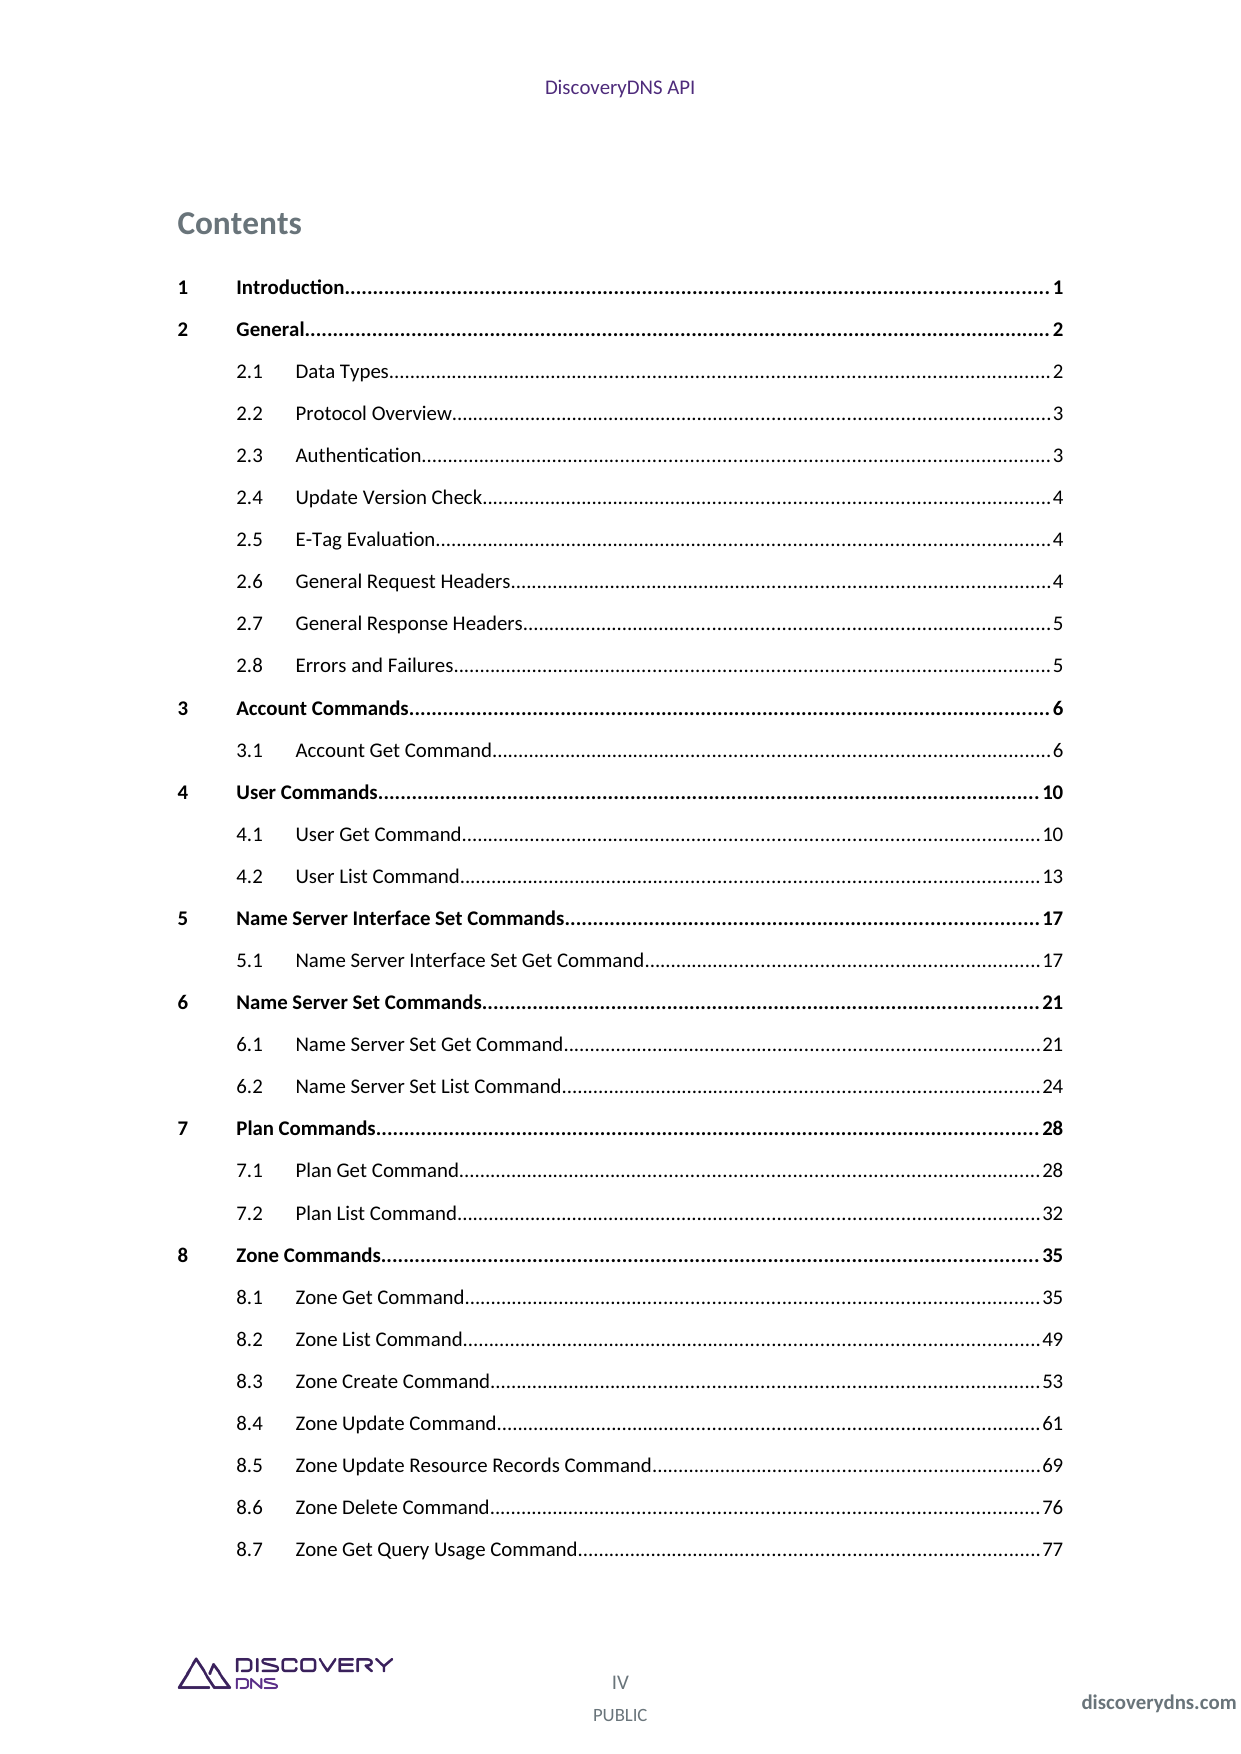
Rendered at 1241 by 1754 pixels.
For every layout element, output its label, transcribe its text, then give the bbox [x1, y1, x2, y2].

text 2.6 General Request Headers 4 [236, 568, 1063, 594]
text 8.7 Zone Get Query Usage Command 77 [236, 1536, 1063, 1562]
text 6 Name Server Set Commands 21 [177, 989, 1063, 1015]
text 2.1 Data Types 2 [236, 358, 1063, 383]
text 6.2 Name Server Set List Command 24 [236, 1073, 1063, 1099]
text 2.3 Authentication 3 [236, 442, 1063, 468]
text 8.4 Zone Update Command 61 [236, 1410, 1063, 1436]
text 2.2 Protocol Overview 3 [236, 400, 1063, 426]
text 8.1 Zone Get Command 35 [236, 1284, 1063, 1309]
text 2.5 E-Tag Evaluation 4 [236, 526, 1063, 552]
text 5.1 Name Server Interface Set Get Command 17 [236, 947, 1063, 973]
text 2.8 Errors and Failures 5 [236, 653, 1063, 678]
text 2.4 Update Version Check 4 [236, 484, 1063, 510]
text 1 Introduction 1 [177, 274, 1063, 299]
subtitle Contents [177, 202, 1063, 243]
text 5 Name Server Interface Set Commands 17 [177, 905, 1063, 931]
text 4 User Commands 10 [177, 779, 1063, 804]
text 8 Zone Commands 35 [177, 1242, 1063, 1267]
text 8.5 Zone Update Resource Records Command 69 [236, 1452, 1063, 1478]
text 4.2 User List Command 13 [236, 863, 1063, 888]
text 6.1 Name Server Set Get Command 21 [236, 1031, 1063, 1057]
text 2 General 2 [177, 316, 1063, 341]
text 8.6 Zone Delete Command 76 [236, 1494, 1063, 1520]
text 3 Account Commands 6 [177, 695, 1063, 720]
text 7.2 Plan List Command 32 [236, 1200, 1063, 1225]
text 3.1 Account Get Command 6 [236, 737, 1063, 762]
text 4.1 User Get Command 10 [236, 821, 1063, 846]
text 8.2 Zone List Command 49 [236, 1326, 1063, 1351]
text 2.7 General Response Headers 5 [236, 611, 1063, 636]
text 7 Plan Commands 28 [177, 1116, 1063, 1141]
picture [177, 1656, 394, 1690]
text 8.3 Zone Create Command 53 [236, 1368, 1063, 1393]
text 7.1 Plan Get Command 28 [236, 1158, 1063, 1183]
